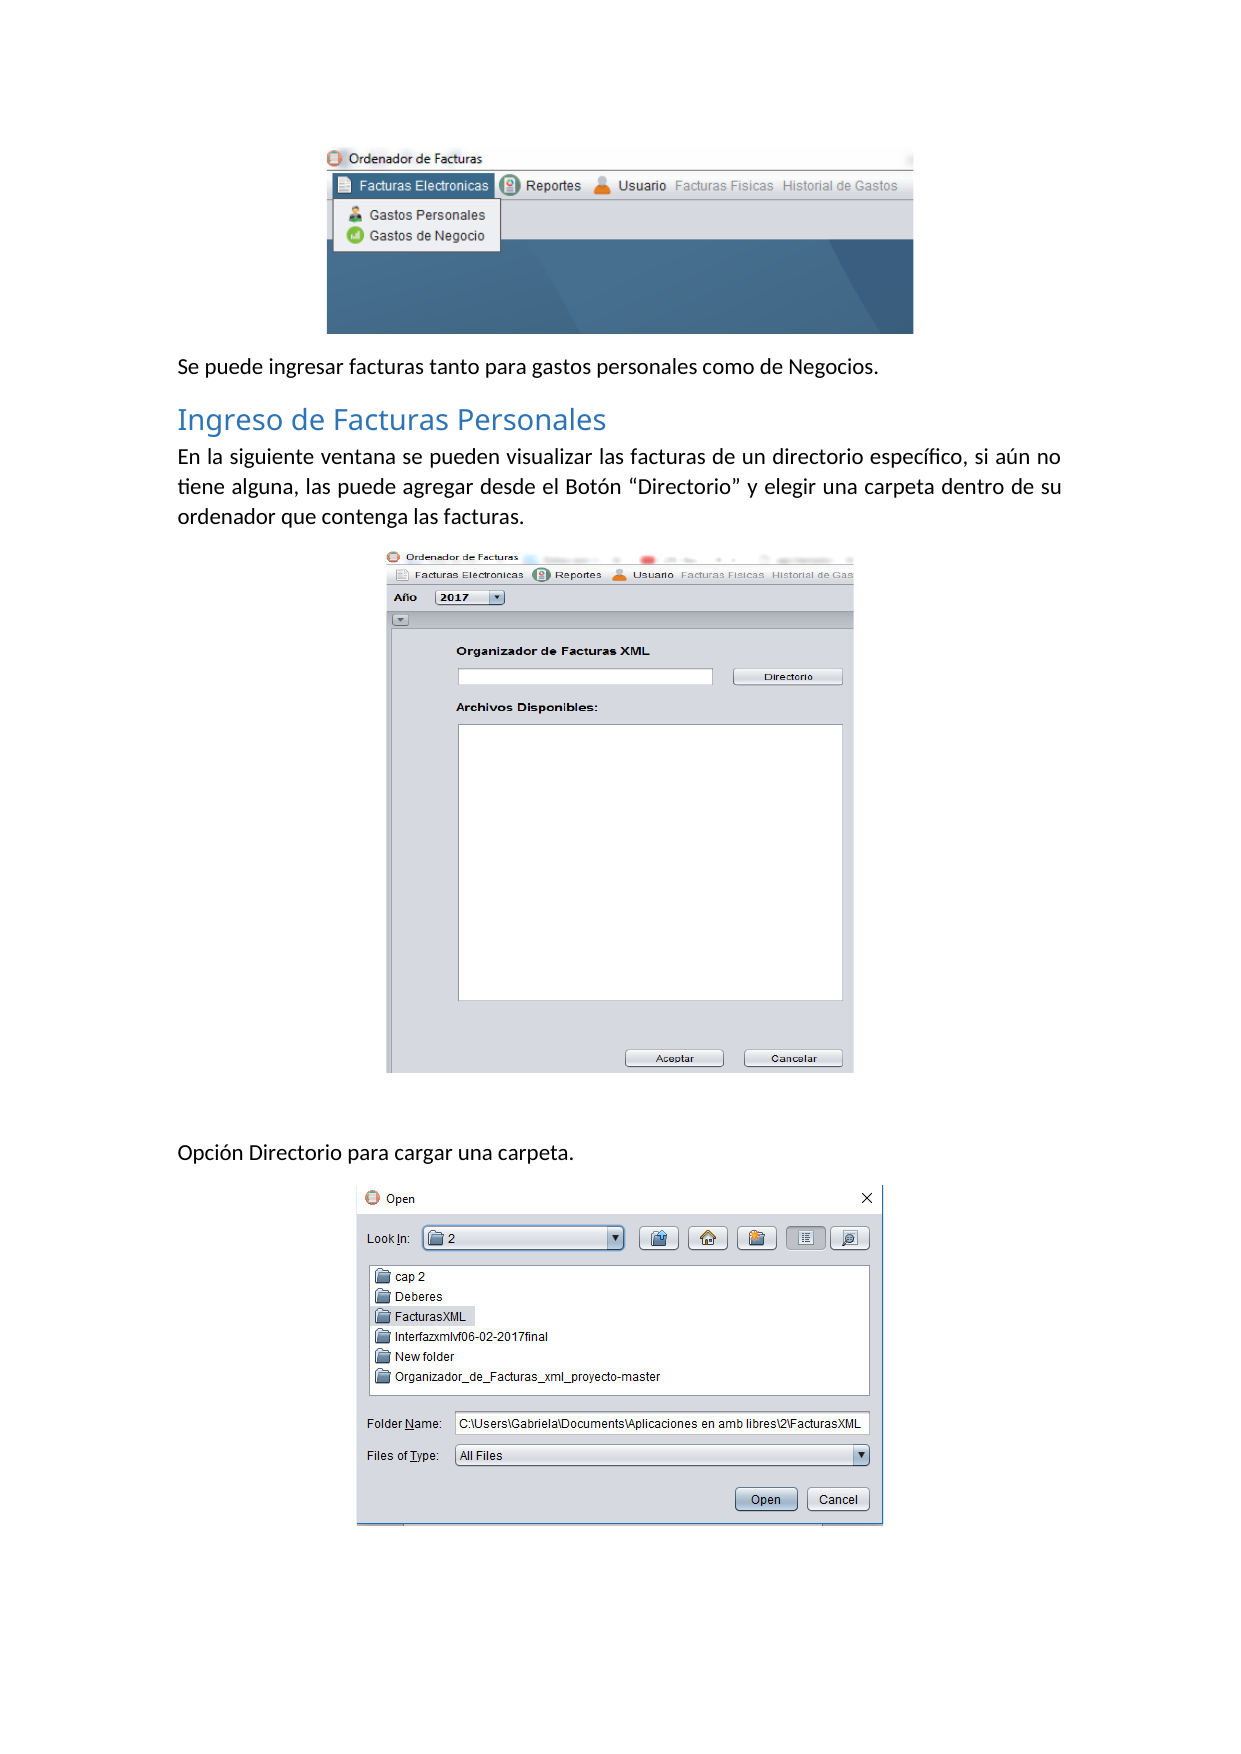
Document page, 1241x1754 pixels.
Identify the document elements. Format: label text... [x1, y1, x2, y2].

text Se puede ingresar facturas tanto para gastos personales como de Negocios. [177, 352, 1063, 380]
picture [326, 147, 914, 334]
text En la siguiente ventana se pueden visualizar las facturas de un directorio específico, si aún no tiene alguna, las puede agregar desde el Botón “Directorio” y elegir una carpeta dentro de su ordenador que contenga las facturas. [177, 442, 1063, 531]
picture [356, 1185, 884, 1526]
picture [386, 549, 854, 1073]
subtitle Ingreso de Facturas Personales [177, 399, 1063, 439]
text Opción Directorio para cargar una carpeta. [177, 1138, 1063, 1166]
